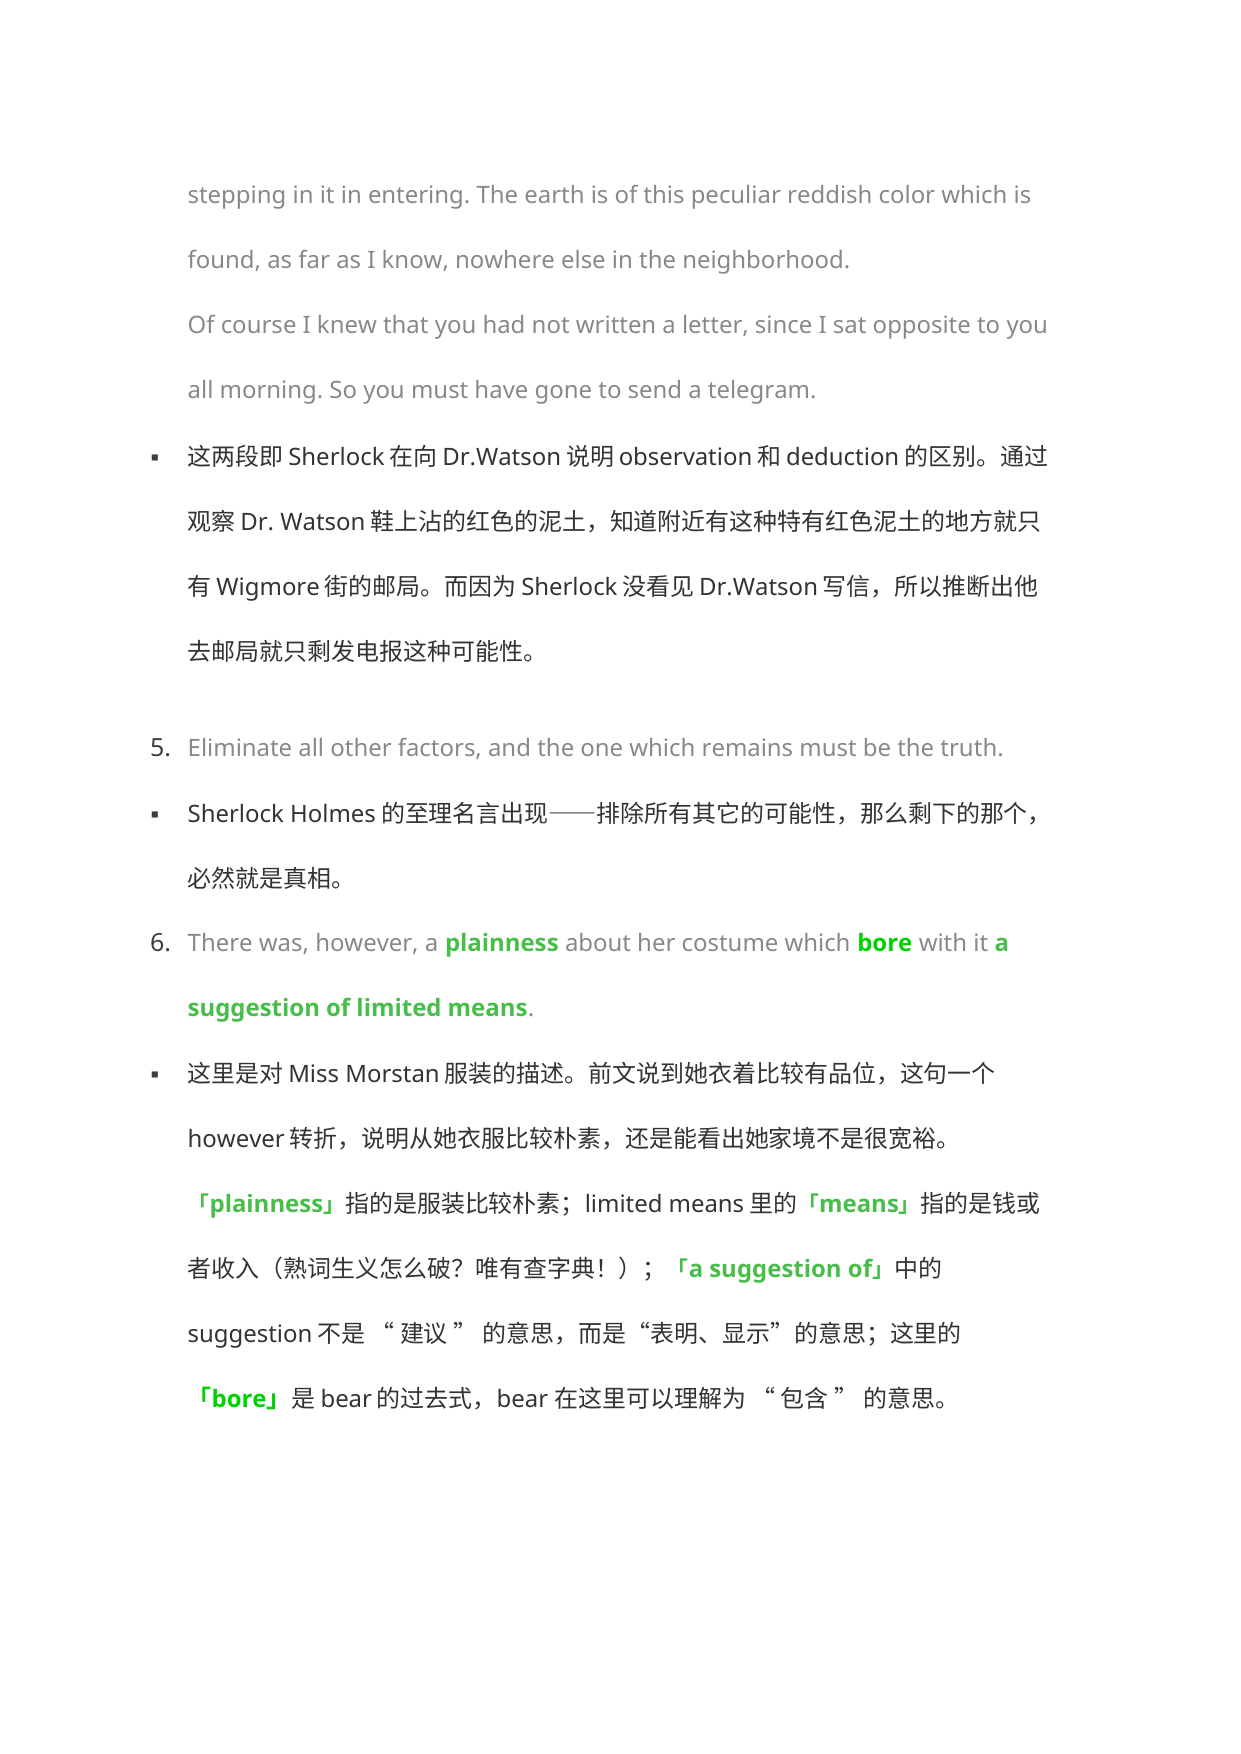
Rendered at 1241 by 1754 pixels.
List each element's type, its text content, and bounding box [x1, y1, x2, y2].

list Eliminate all other factors, and the one which remains must be the truth. [150, 714, 1053, 779]
list 这里是对Miss Morstan服装的描述。前文说到她衣着比较有品位，这句一个however转折，说明从她衣服比较朴素，还是能看出她家境不是很宽裕。「plainness」指的是服装比较朴素；limited means里的「means」指的是钱或者收入（熟词生义怎么破？唯有查字典！）；「a suggestion of」中的suggestion不是 “ 建议 ” 的意思，而是“表明、显示”的意思；这里的「bore」是bear的过去式，bear 在这里可以理解为 “ 包含 ” 的意思。 [150, 1039, 1053, 1429]
list There was, however, a plainness about her costume which bore with it a suggestion of limited means. [150, 909, 1053, 1039]
list Sherlock Holmes的至理名言出现——排除所有其它的可能性，那么剩下的那个，必然就是真相。 [150, 779, 1053, 909]
list 这两段即Sherlock在向Dr.Watson说明observation和deduction的区别。通过观察Dr. Watson鞋上沾的红色的泥土，知道附近有这种特有红色泥土的地方就只有Wigmore街的邮局。而因为Sherlock没看见Dr.Watson写信，所以推断出他去邮局就只剩发电报这种可能性。 [150, 422, 1053, 682]
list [150, 162, 1053, 292]
text Of course I knew that you had not written a letter, since I sat opposite to you all morning. So you must have gone to send a telegram. [187, 292, 1053, 422]
